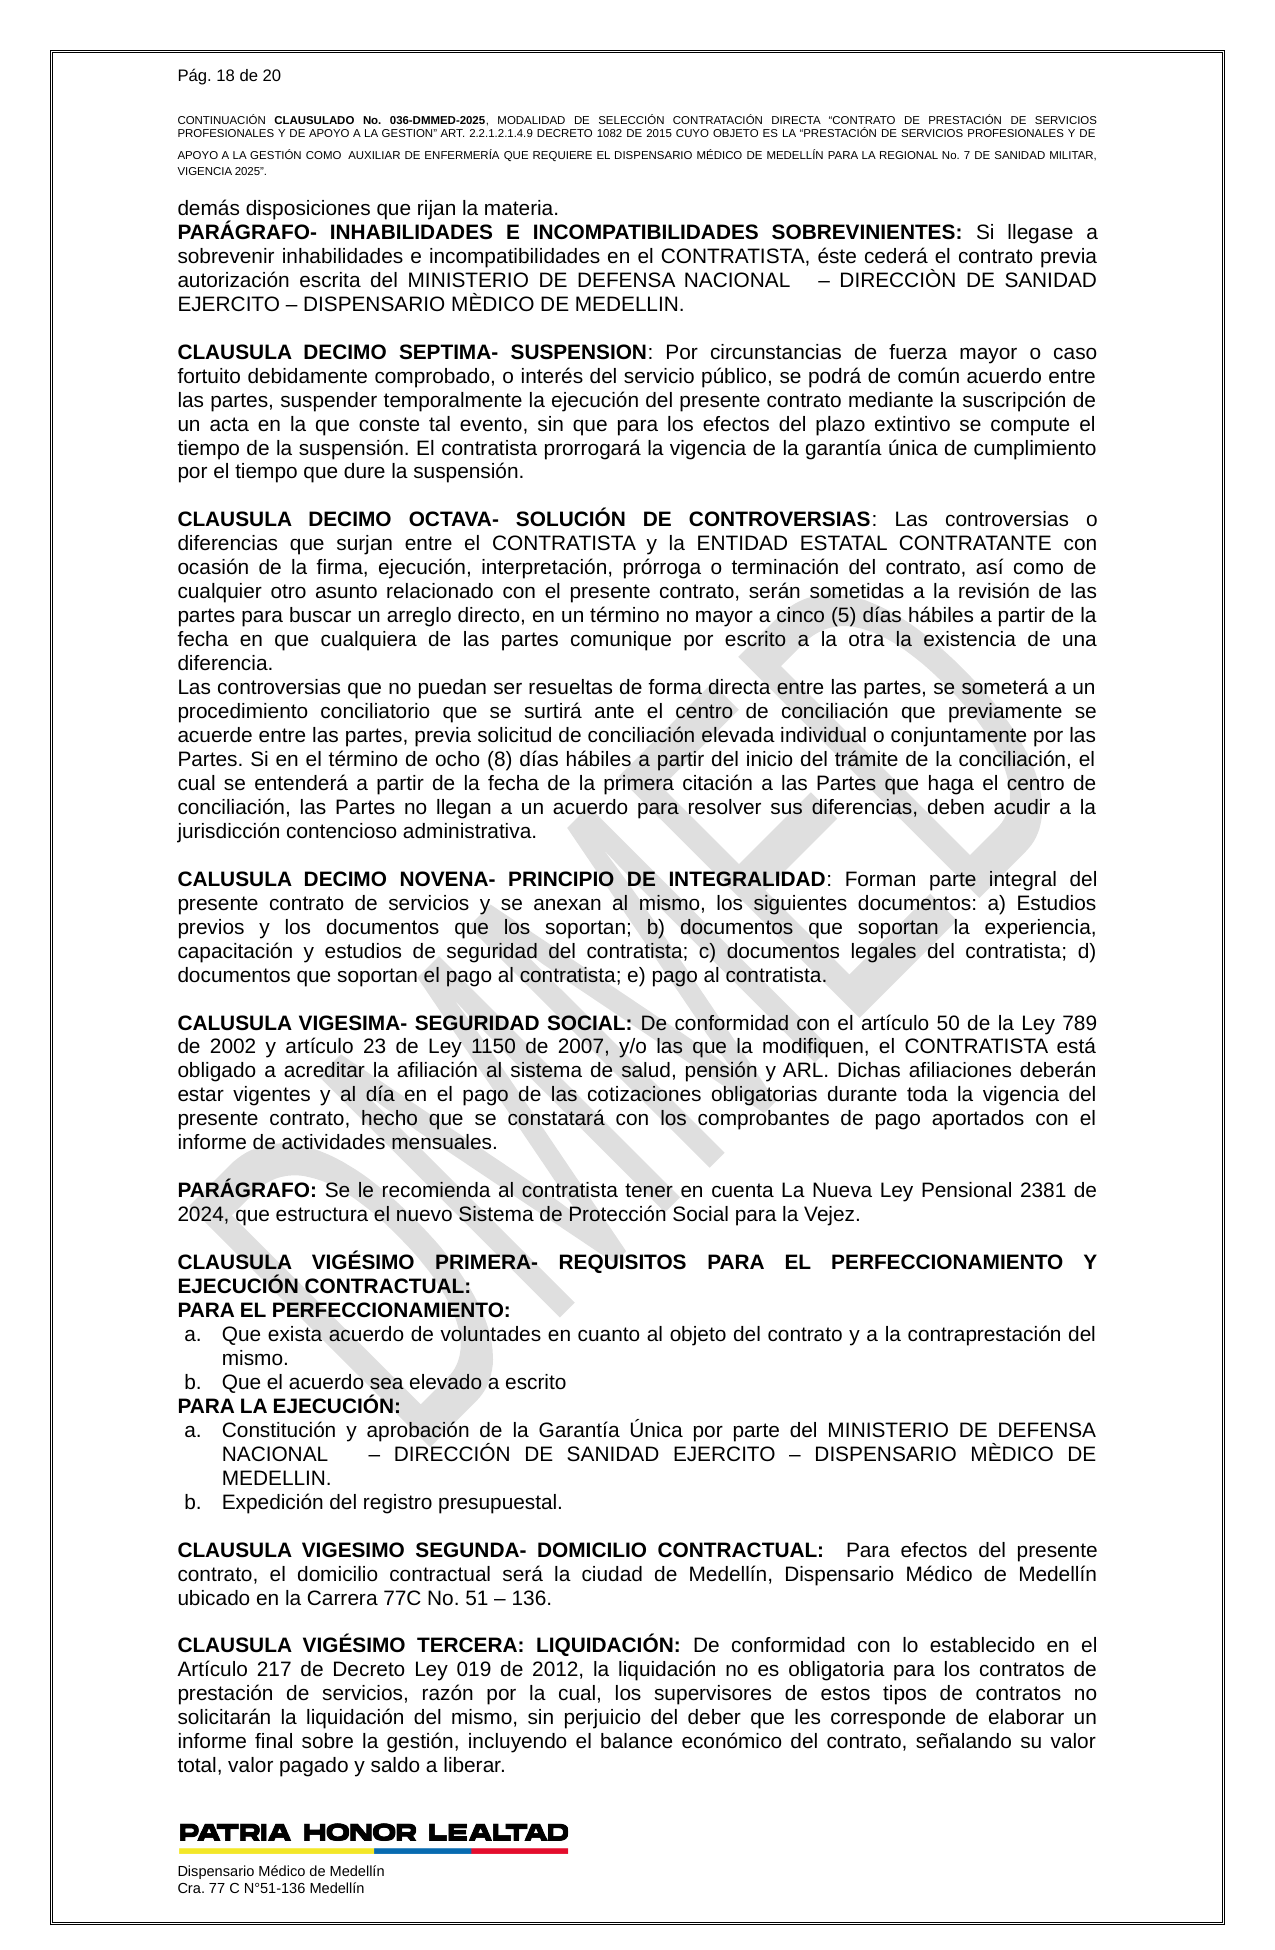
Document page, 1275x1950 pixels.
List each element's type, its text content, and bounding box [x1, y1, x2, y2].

text PARÁGRAFO- INHABILIDADES E INCOMPATIBILIDADES SOBREVINIENTES: Si llegase a sobrevenir inhabilidades e incompatibilidades en el CONTRATISTA, éste cederá el contrato previa autorización escrita del MINISTERIO DE DEFENSA NACIONAL – DIRECCIÒN DE SANIDAD EJERCITO – DISPENSARIO MÈDICO DE MEDELLIN. [177, 220, 1098, 316]
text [177, 196, 1098, 220]
picture [179, 1823, 569, 1854]
text CLAUSULA VIGÉSIMO TERCERA: LIQUIDACIÓN: De conformidad con lo establecido en el Artículo 217 de Decreto Ley 019 de 2012, la liquidación no es obligatoria para los contratos de prestación de servicios, razón por la cual, los supervisores de estos tipos de contratos no solicitarán la liquidación del mismo, sin perjuicio del deber que les corresponde de elaborar un informe final sobre la gestión, incluyendo el balance económico del contrato, señalando su valor total, valor pagado y saldo a liberar. [177, 1633, 1098, 1777]
text CLAUSULA DECIMO SEPTIMA- SUSPENSION: Por circunstancias de fuerza mayor o caso fortuito debidamente comprobado, o interés del servicio público, se podrá de común acuerdo entre las partes, suspender temporalmente la ejecución del presente contrato mediante la suscripción de un acta en la que conste tal evento, sin que para los efectos del plazo extintivo se compute el tiempo de la suspensión. El contratista prorrogará la vigencia de la garantía única de cumplimiento por el tiempo que dure la suspensión. [177, 339, 1098, 483]
text Las controversias que no puedan ser resueltas de forma directa entre las partes, se someterá a un procedimiento conciliatorio que se surtirá ante el centro de conciliación que previamente se acuerde entre las partes, previa solicitud de conciliación elevada individual o conjuntamente por las Partes. Si en el término de ocho (8) días hábiles a partir del inicio del trámite de la conciliación, el cual se entenderá a partir de la fecha de la primera citación a las Partes que haga el centro de conciliación, las Partes no llegan a un acuerdo para resolver sus diferencias, deben acudir a la jurisdicción contencioso administrativa. [177, 675, 1098, 843]
list Que el acuerdo sea elevado a escrito [184, 1370, 1098, 1394]
text CLAUSULA VIGÉSIMO PRIMERA- REQUISITOS PARA EL PERFECCIONAMIENTO Y EJECUCIÓN CONTRACTUAL: [177, 1250, 1098, 1298]
text PARÁGRAFO: Se le recomienda al contratista tener en cuenta La Nueva Ley Pensional 2381 de 2024, que estructura el nuevo Sistema de Protección Social para la Vejez. [177, 1178, 1098, 1226]
text CALUSULA DECIMO NOVENA- PRINCIPIO DE INTEGRALIDAD: Forman parte integral del presente contrato de servicios y se anexan al mismo, los siguientes documentos: a) Estudios previos y los documentos que los soportan; b) documentos que soportan la experiencia, capacitación y estudios de seguridad del contratista; c) documentos legales del contratista; d) documentos que soportan el pago al contratista; e) pago al contratista. [177, 867, 1098, 986]
list Constitución y aprobación de la Garantía Única por parte del MINISTERIO DE DEFENSA NACIONAL – DIRECCIÓN DE SANIDAD EJERCITO – DISPENSARIO MÈDICO DE MEDELLIN. [184, 1418, 1098, 1489]
text CLAUSULA VIGESIMO SEGUNDA- DOMICILIO CONTRACTUAL: Para efectos del presente contrato, el domicilio contractual será la ciudad de Medellín, Dispensario Médico de Medellín ubicado en la Carrera 77C No. 51 – 136. [177, 1537, 1098, 1609]
text CALUSULA VIGESIMA- SEGURIDAD SOCIAL: De conformidad con el artículo 50 de la Ley 789 de 2002 y artículo 23 de Ley 1150 de 2007, y/o las que la modifiquen, el CONTRATISTA está obligado a acreditar la afiliación al sistema de salud, pensión y ARL. Dichas afiliaciones deberán estar vigentes y al día en el pago de las cotizaciones obligatorias durante toda la vigencia del presente contrato, hecho que se constatará con los comprobantes de pago aportados con el informe de actividades mensuales. [177, 1010, 1098, 1154]
text CLAUSULA DECIMO OCTAVA- SOLUCIÓN DE CONTROVERSIAS: Las controversias o diferencias que surjan entre el CONTRATISTA y la ENTIDAD ESTATAL CONTRATANTE con ocasión de la firma, ejecución, interpretación, prórroga o terminación del contrato, así como de cualquier otro asunto relacionado con el presente contrato, serán sometidas a la revisión de las partes para buscar un arreglo directo, en un término no mayor a cinco (5) días hábiles a partir de la fecha en que cualquiera de las partes comunique por escrito a la otra la existencia de una diferencia. [177, 507, 1098, 675]
list Expedición del registro presupuestal. [184, 1489, 1098, 1513]
text PARA LA EJECUCIÓN: [177, 1394, 1098, 1418]
text PARA EL PERFECCIONAMIENTO: [177, 1298, 1098, 1322]
list Que exista acuerdo de voluntades en cuanto al objeto del contrato y a la contraprestación del mismo. [184, 1322, 1098, 1370]
